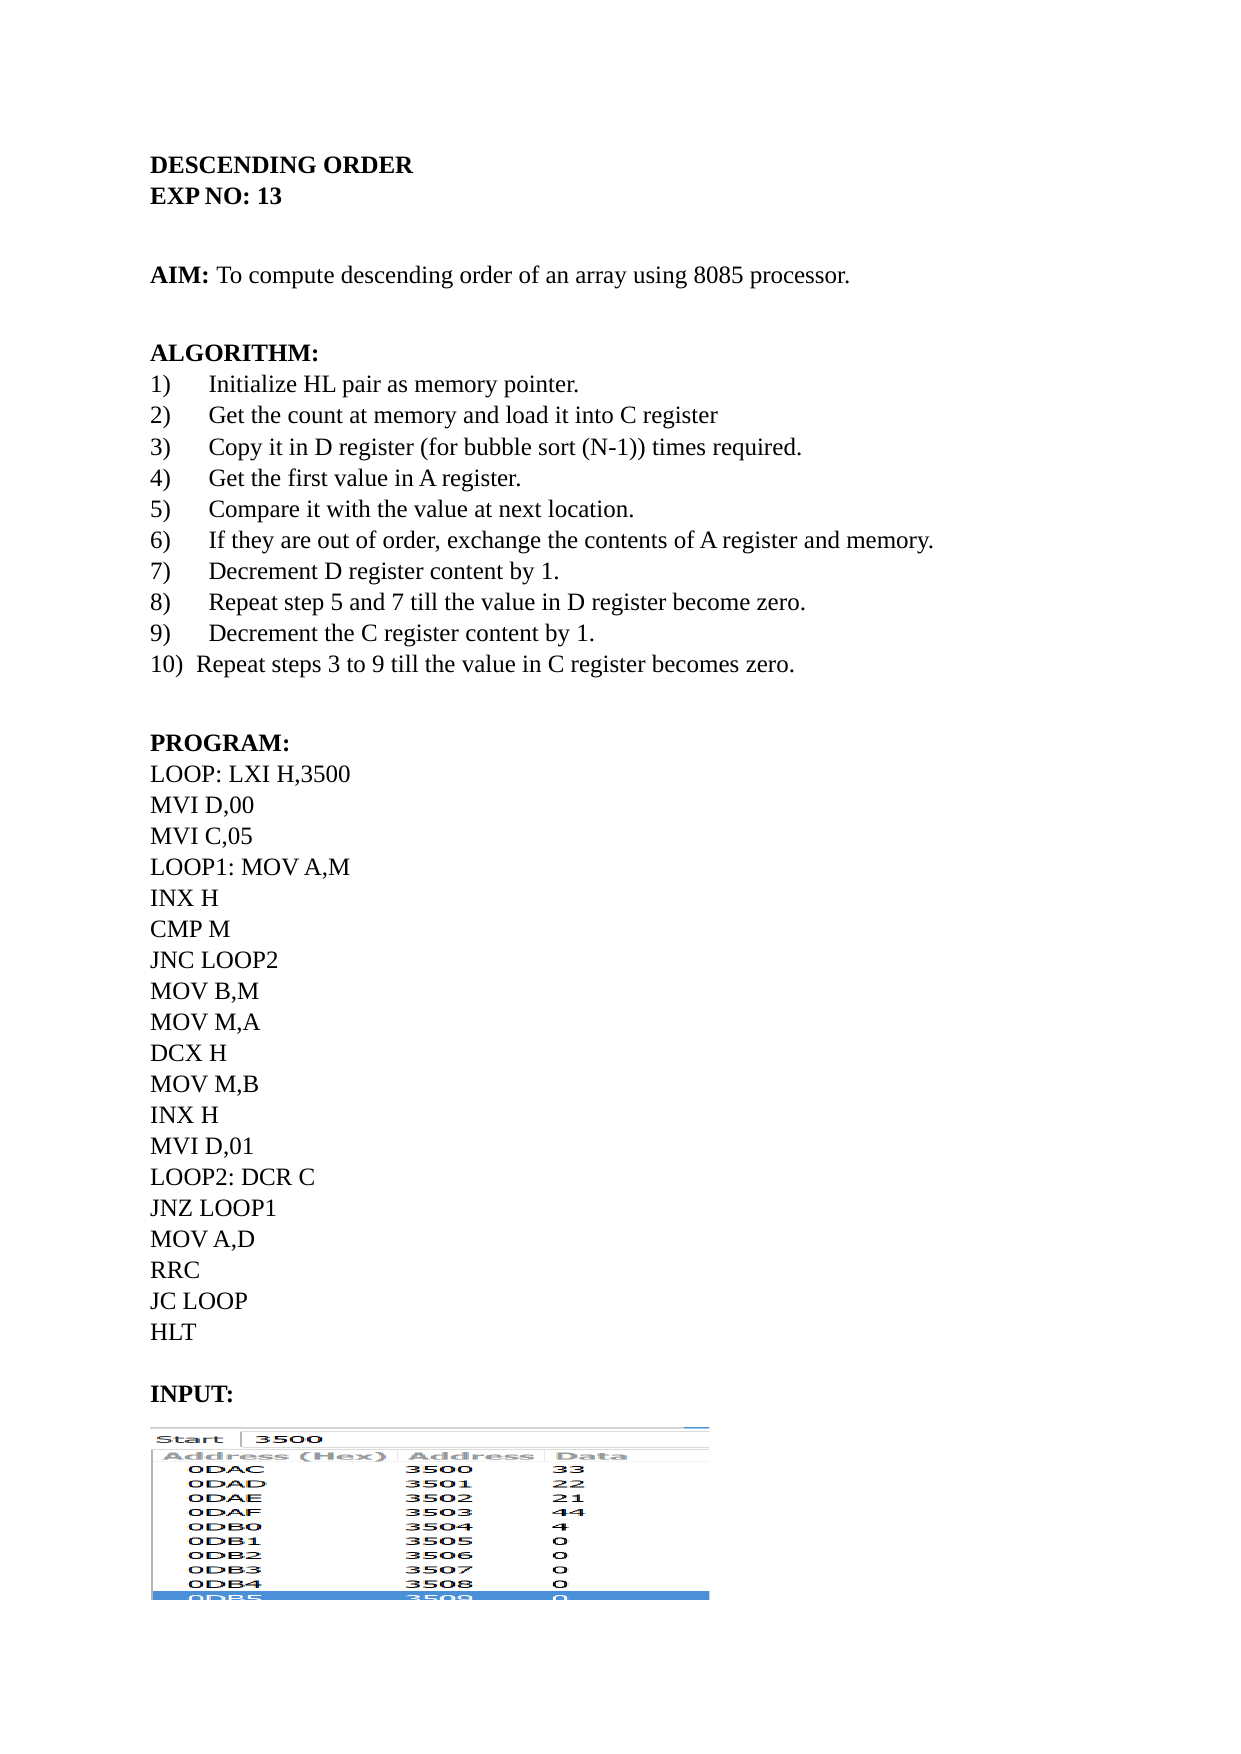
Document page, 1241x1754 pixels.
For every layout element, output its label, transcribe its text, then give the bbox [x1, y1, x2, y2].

picture [150, 1427, 710, 1600]
text ALGORITHM: 1) Initialize HL pair as memory pointer. 2) Get the count at memory and load it into C register 3) Copy it in D register (for bubble sort (N-1)) times required. 4) Get the first value in A register. 5) Compare it with the value at next location. 6) If they are out of order, exchange the contents of A register and memory. 7) Decrement D register content by 1. 8) Repeat step 5 and 7 till the value in D register become zero. 9) Decrement the C register content by 1. 10) Repeat steps 3 to 9 till the value in C register becomes zero. [150, 307, 1090, 678]
text DESCENDING ORDER EXP NO: 13 [150, 150, 1090, 210]
text PROGRAM: LOOP: LXI H,3500 MVI D,00 MVI C,05 LOOP1: MOV A,M INX H CMP M JNC LOOP2 MOV B,M MOV M,A DCX H MOV M,B INX H MVI D,01 LOOP2: DCR C JNZ LOOP1 MOV A,D RRC JC LOOP HLT INPUT: [150, 697, 1090, 1408]
text AIM: To compute descending order of an array using 8085 processor. [150, 229, 1090, 288]
